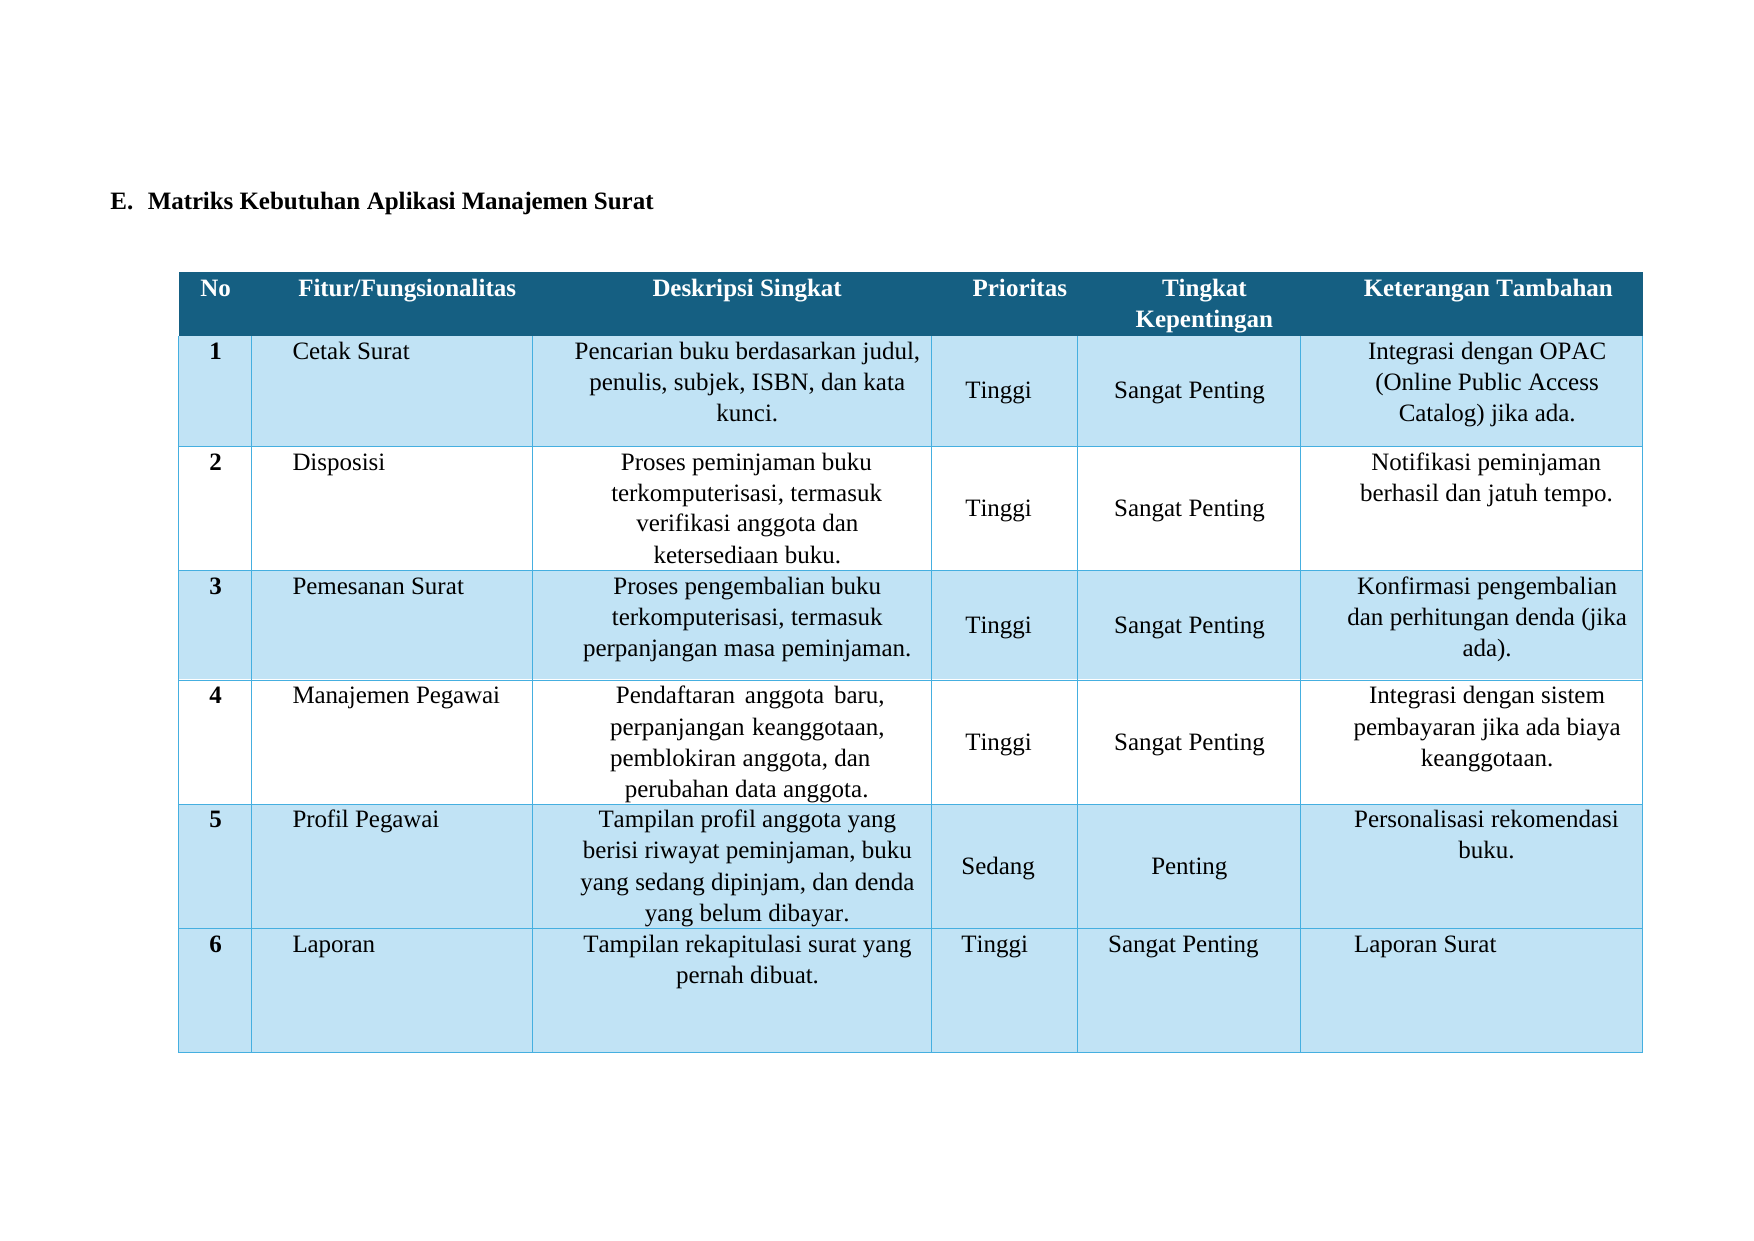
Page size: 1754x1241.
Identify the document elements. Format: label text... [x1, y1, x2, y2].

table_cell 6 [179, 929, 251, 1052]
table_cell Konfirmasi pengembalian dan perhitungan denda (jika ada). [1301, 571, 1642, 679]
table_cell Sangat Penting [1078, 571, 1300, 679]
table_header Prioritas [931, 272, 1078, 336]
table_cell Penting [1078, 805, 1300, 928]
table_cell Tinggi [932, 929, 1077, 1052]
table_cell 4 [179, 681, 251, 803]
table_cell Integrasi dengan sistem pembayaran jika ada biaya keanggotaan. [1301, 681, 1642, 803]
table_cell Tampilan profil anggota yang berisi riwayat peminjaman, buku yang sedang dipinjam, dan denda yang belum dibayar. [533, 805, 931, 928]
table_cell Profil Pegawai [252, 805, 532, 928]
table_cell Tinggi [932, 571, 1077, 679]
table_cell Tinggi [932, 447, 1077, 570]
table_cell Cetak Surat [252, 336, 532, 446]
table_cell Integrasi dengan OPAC (Online Public Access Catalog) jika ada. [1301, 336, 1642, 446]
table_cell Sangat Penting [1078, 929, 1300, 1052]
table_header Fitur/Fungsionalitas [252, 272, 532, 336]
table_header Keterangan Tambahan [1300, 272, 1643, 336]
table_cell Sangat Penting [1078, 681, 1300, 803]
table_cell Proses pengembalian buku terkomputerisasi, termasuk perpanjangan masa peminjaman. [533, 571, 931, 679]
table_cell 1 [179, 336, 251, 446]
table_cell 2 [179, 447, 251, 570]
table_header Deskripsi Singkat [532, 272, 931, 336]
table_cell Sangat Penting [1078, 336, 1300, 446]
table_cell Pemesanan Surat [252, 571, 532, 679]
table_cell Tampilan rekapitulasi surat yang pernah dibuat. [533, 929, 931, 1052]
table_cell Laporan Surat [1301, 929, 1642, 1052]
table_header Tingkat Kepentingan [1078, 272, 1300, 336]
table_cell Sedang [932, 805, 1077, 928]
table_cell Tinggi [932, 336, 1077, 446]
table_cell Personalisasi rekomendasi buku. [1301, 805, 1642, 928]
table_cell 3 [179, 571, 251, 679]
table_header No [179, 272, 252, 336]
subtitle Matriks Kebutuhan Aplikasi Manajemen Surat [110, 186, 1714, 214]
table_cell Manajemen Pegawai [252, 681, 532, 803]
table_cell Sangat Penting [1078, 447, 1300, 570]
table_cell Disposisi [252, 447, 532, 570]
table_cell Notifikasi peminjaman berhasil dan jatuh tempo. [1301, 447, 1642, 570]
table_cell 5 [179, 805, 251, 928]
table_cell Tinggi [932, 681, 1077, 803]
table_cell Pendaftaran anggota baru, perpanjangan keanggotaan, pemblokiran anggota, dan perubahan data anggota. [533, 681, 931, 803]
table_cell Pencarian buku berdasarkan judul, penulis, subjek, ISBN, dan kata kunci. [533, 336, 931, 446]
table_cell Laporan [252, 929, 532, 1052]
table_cell Proses peminjaman buku terkomputerisasi, termasuk verifikasi anggota dan ketersediaan buku. [533, 447, 931, 570]
